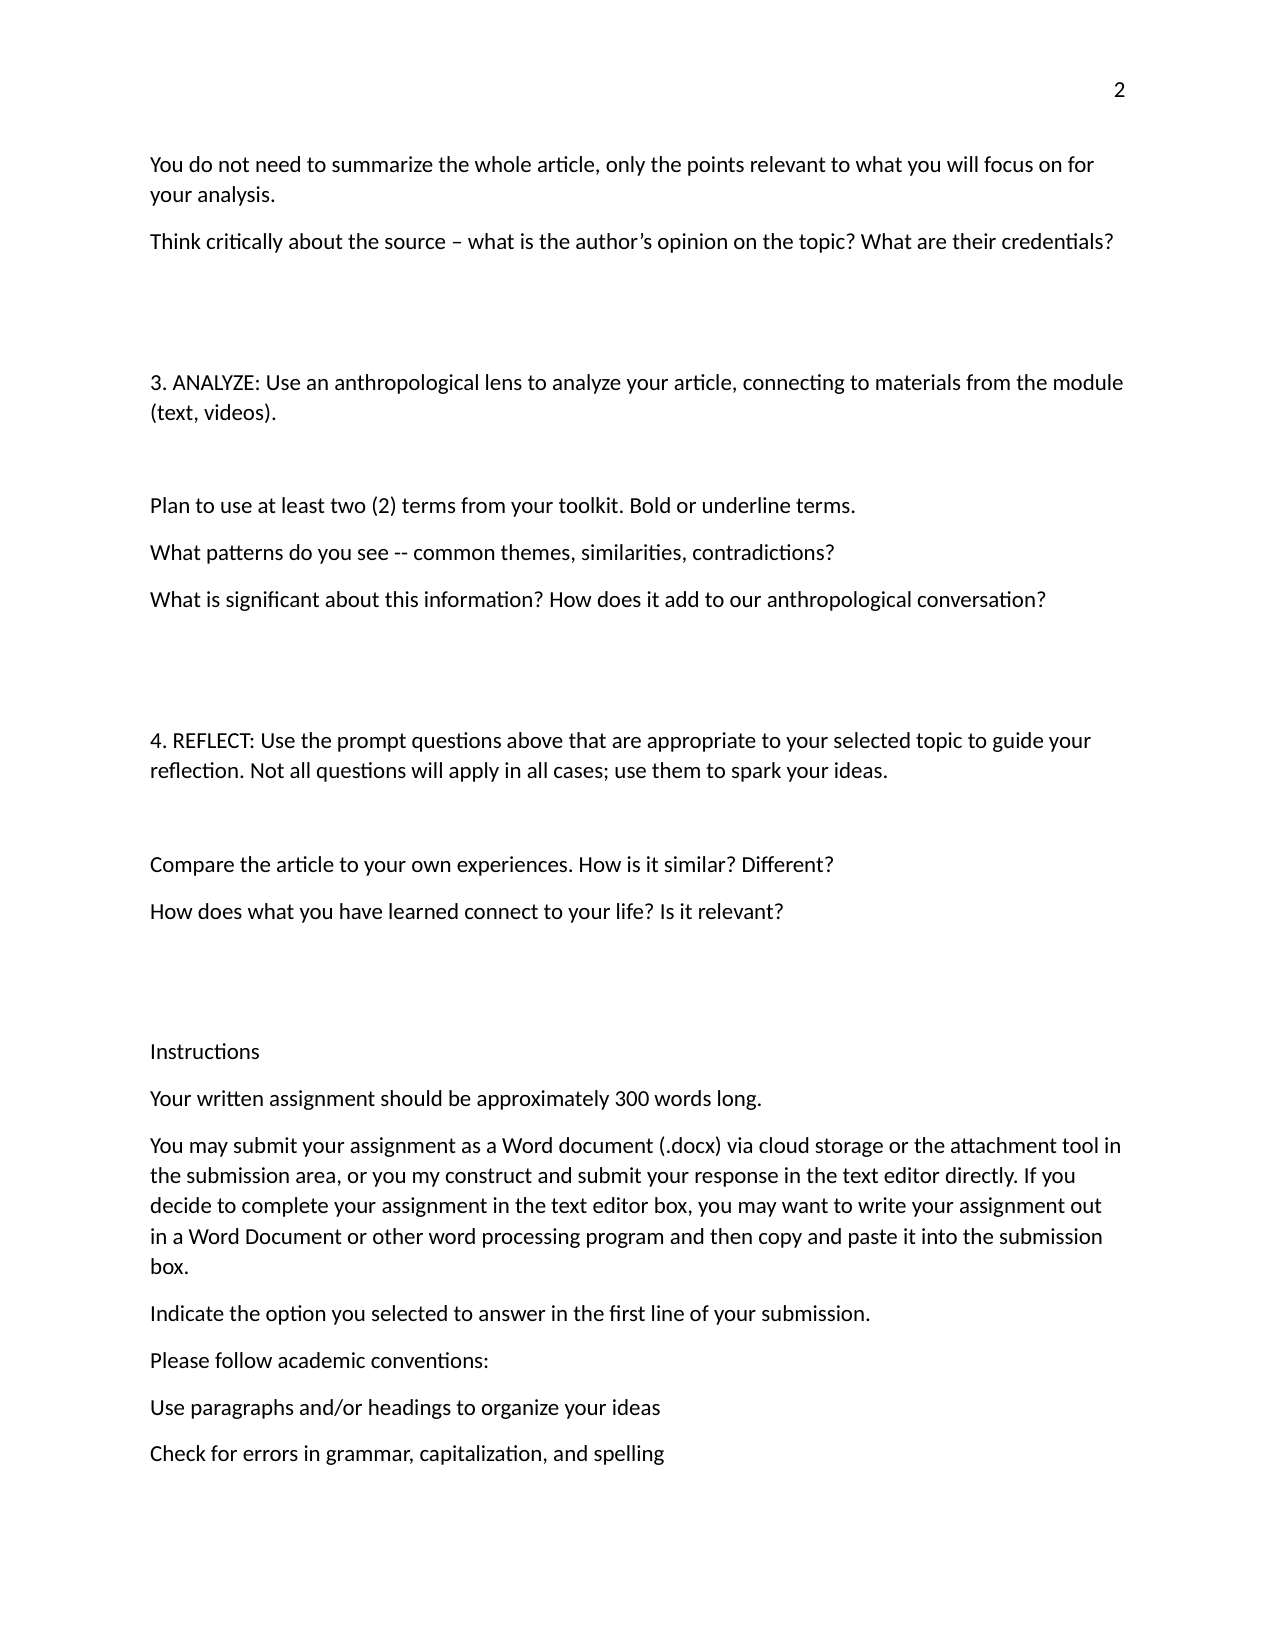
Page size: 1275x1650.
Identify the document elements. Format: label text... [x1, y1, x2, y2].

text Plan to use at least two (2) terms from your toolkit. Bold or underline terms. [150, 492, 1125, 520]
text Your written assignment should be approximately 300 words long. [150, 1084, 1125, 1112]
text Indicate the option you selected to answer in the first line of your submission. [150, 1299, 1125, 1327]
text Think critically about the source – what is the author’s opinion on the topic? What are their credentials? [150, 227, 1125, 255]
text Please follow academic conventions: [150, 1346, 1125, 1374]
text You may submit your assignment as a Word document (.docx) via cloud storage or the attachment tool in the submission area, or you my construct and submit your response in the text editor directly. If you decide to complete your assignment in the text editor box, you may want to write your assignment out in a Word Document or other word processing program and then copy and paste it into the submission box. [150, 1131, 1125, 1280]
text What patterns do you see -- common themes, similarities, contradictions? [150, 538, 1125, 567]
text Check for errors in grammar, capitalization, and spelling [150, 1439, 1125, 1468]
text Instructions [150, 1037, 1125, 1066]
text How does what you have learned connect to your life? Is it relevant? [150, 897, 1125, 925]
text You do not need to summarize the whole article, only the points relevant to what you will focus on for your analysis. [150, 150, 1125, 208]
text What is significant about this information? How does it add to our anthropological conversation? [150, 585, 1125, 613]
text Compare the article to your own experiences. How is it similar? Different? [150, 850, 1125, 878]
text 3. ANALYZE: Use an anthropological lens to analyze your article, connecting to materials from the module (text, videos). [150, 368, 1125, 426]
text Use paragraphs and/or headings to organize your ideas [150, 1393, 1125, 1421]
text 4. REFLECT: Use the prompt questions above that are appropriate to your selected topic to guide your reflection. Not all questions will apply in all cases; use them to spark your ideas. [150, 726, 1125, 784]
